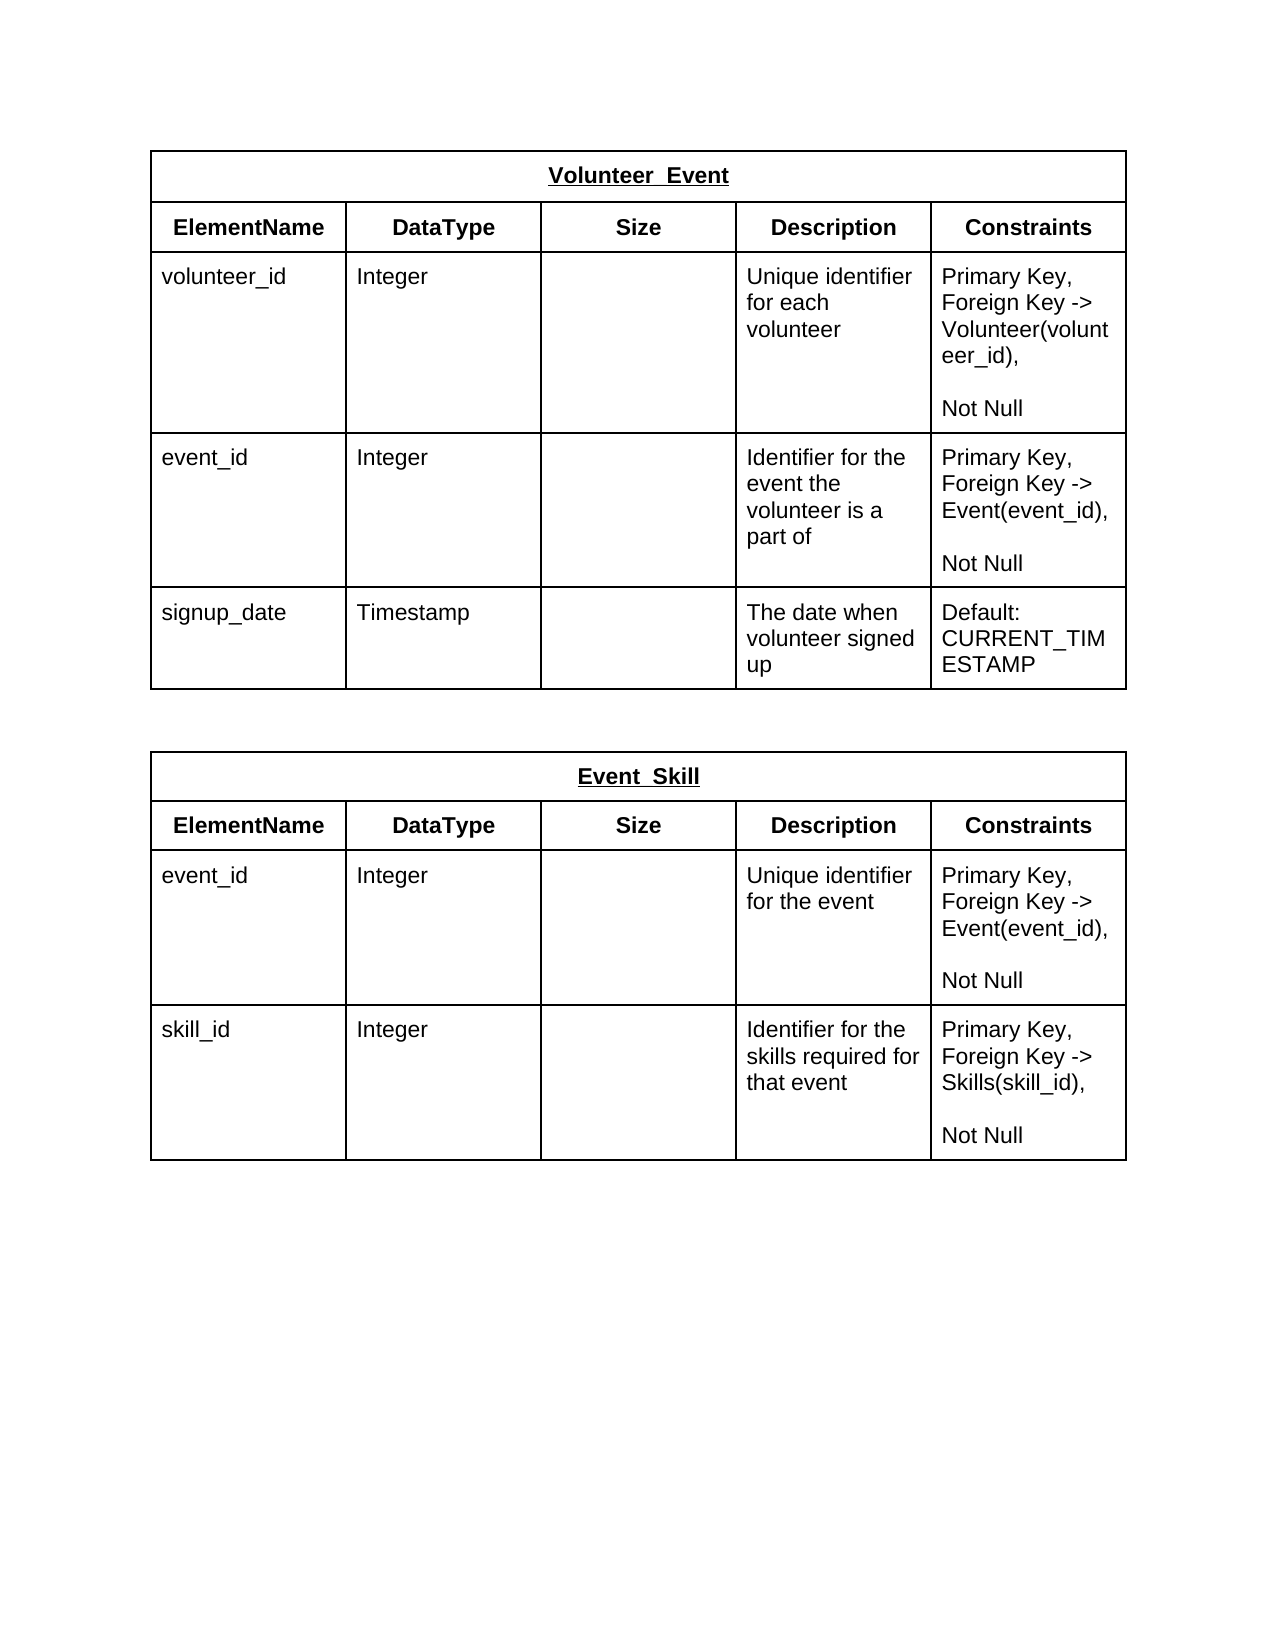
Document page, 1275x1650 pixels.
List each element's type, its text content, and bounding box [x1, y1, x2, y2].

table_cell Constraints [932, 203, 1125, 251]
table_cell Size [542, 802, 735, 849]
table_cell Integer [347, 434, 540, 586]
table_cell Default: CURRENT_TIMESTAMP [932, 588, 1125, 688]
table_cell Description [737, 802, 930, 849]
table_cell [542, 253, 735, 432]
table_cell Description [737, 203, 930, 251]
table_cell Primary Key, Foreign Key -> Skills(skill_id), Not Null [932, 1006, 1125, 1159]
table_header Volunteer_Event [152, 152, 1125, 201]
table_cell The date when volunteer signed up [737, 588, 930, 688]
table_cell skill_id [152, 1006, 345, 1159]
table_cell DataType [347, 203, 540, 251]
table_cell Timestamp [347, 588, 540, 688]
table_cell signup_date [152, 588, 345, 688]
table_cell [542, 434, 735, 586]
table_cell Identifier for the skills required for that event [737, 1006, 930, 1159]
table_cell [542, 851, 735, 1004]
table_cell [542, 588, 735, 688]
table_cell event_id [152, 851, 345, 1004]
table_cell Primary Key, Foreign Key -> Event(event_id), Not Null [932, 851, 1125, 1004]
table_cell ElementName [152, 203, 345, 251]
table_cell [542, 1006, 735, 1159]
table_cell volunteer_id [152, 253, 345, 432]
table_header Event_Skill [152, 753, 1125, 800]
table_cell Constraints [932, 802, 1125, 849]
table_cell Size [542, 203, 735, 251]
table_cell Integer [347, 851, 540, 1004]
table_cell Unique identifier for the event [737, 851, 930, 1004]
table_cell Integer [347, 253, 540, 432]
table_cell Unique identifier for each volunteer [737, 253, 930, 432]
table_cell Primary Key, Foreign Key -> Volunteer(volunteer_id), Not Null [932, 253, 1125, 432]
table_cell Primary Key, Foreign Key -> Event(event_id), Not Null [932, 434, 1125, 586]
table_cell DataType [347, 802, 540, 849]
table_cell Identifier for the event the volunteer is a part of [737, 434, 930, 586]
table_cell Integer [347, 1006, 540, 1159]
table_cell event_id [152, 434, 345, 586]
table_cell ElementName [152, 802, 345, 849]
